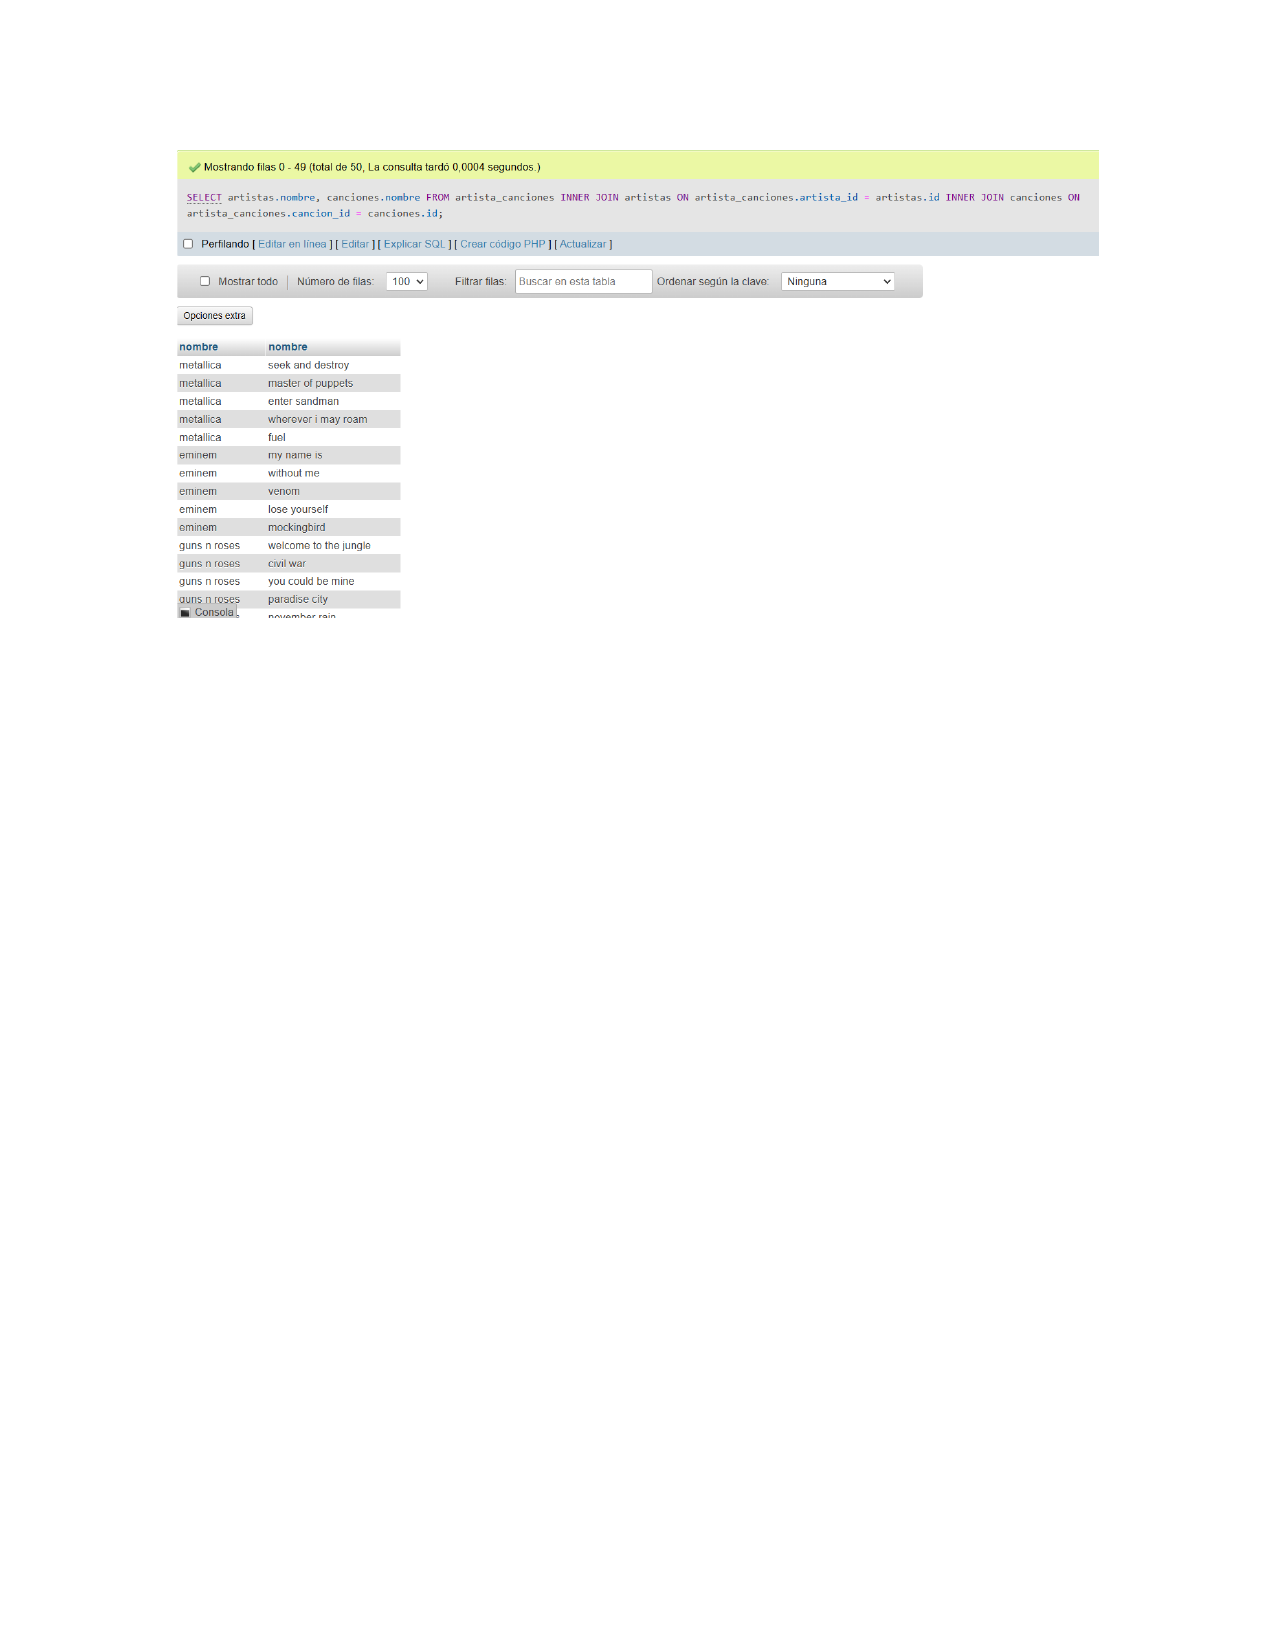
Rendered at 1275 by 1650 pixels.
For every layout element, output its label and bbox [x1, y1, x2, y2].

picture [177, 147, 1099, 618]
